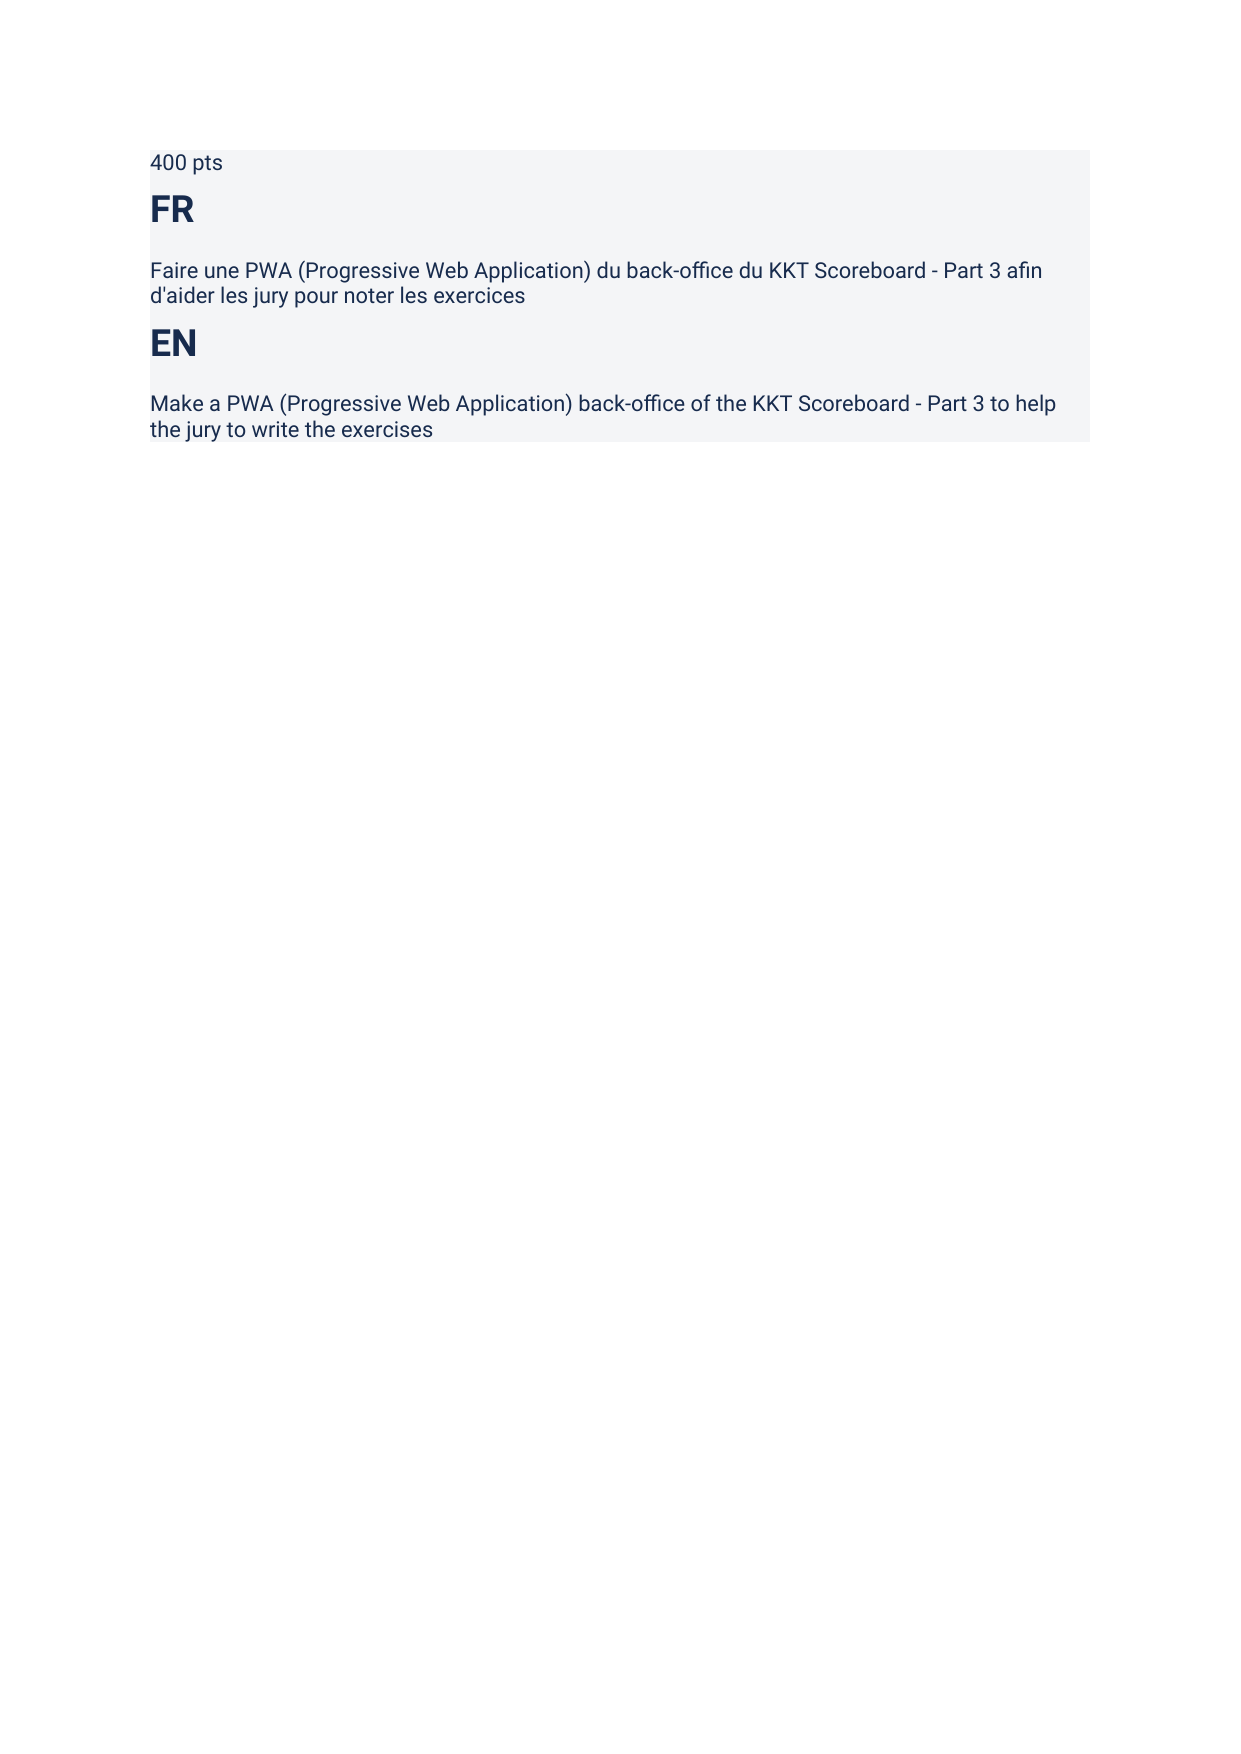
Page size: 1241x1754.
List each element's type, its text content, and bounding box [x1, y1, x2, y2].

text 400 pts [150, 150, 1090, 176]
subtitle FR [150, 188, 1090, 232]
text Faire une PWA (Progressive Web Application) du back-office du KKT Scoreboard - Part 3 afin d'aider les jury pour noter les exercices [150, 258, 1090, 309]
subtitle EN [150, 322, 1090, 366]
text Make a PWA (Progressive Web Application) back-office of the KKT Scoreboard - Part 3 to help the jury to write the exercises [150, 391, 1090, 442]
